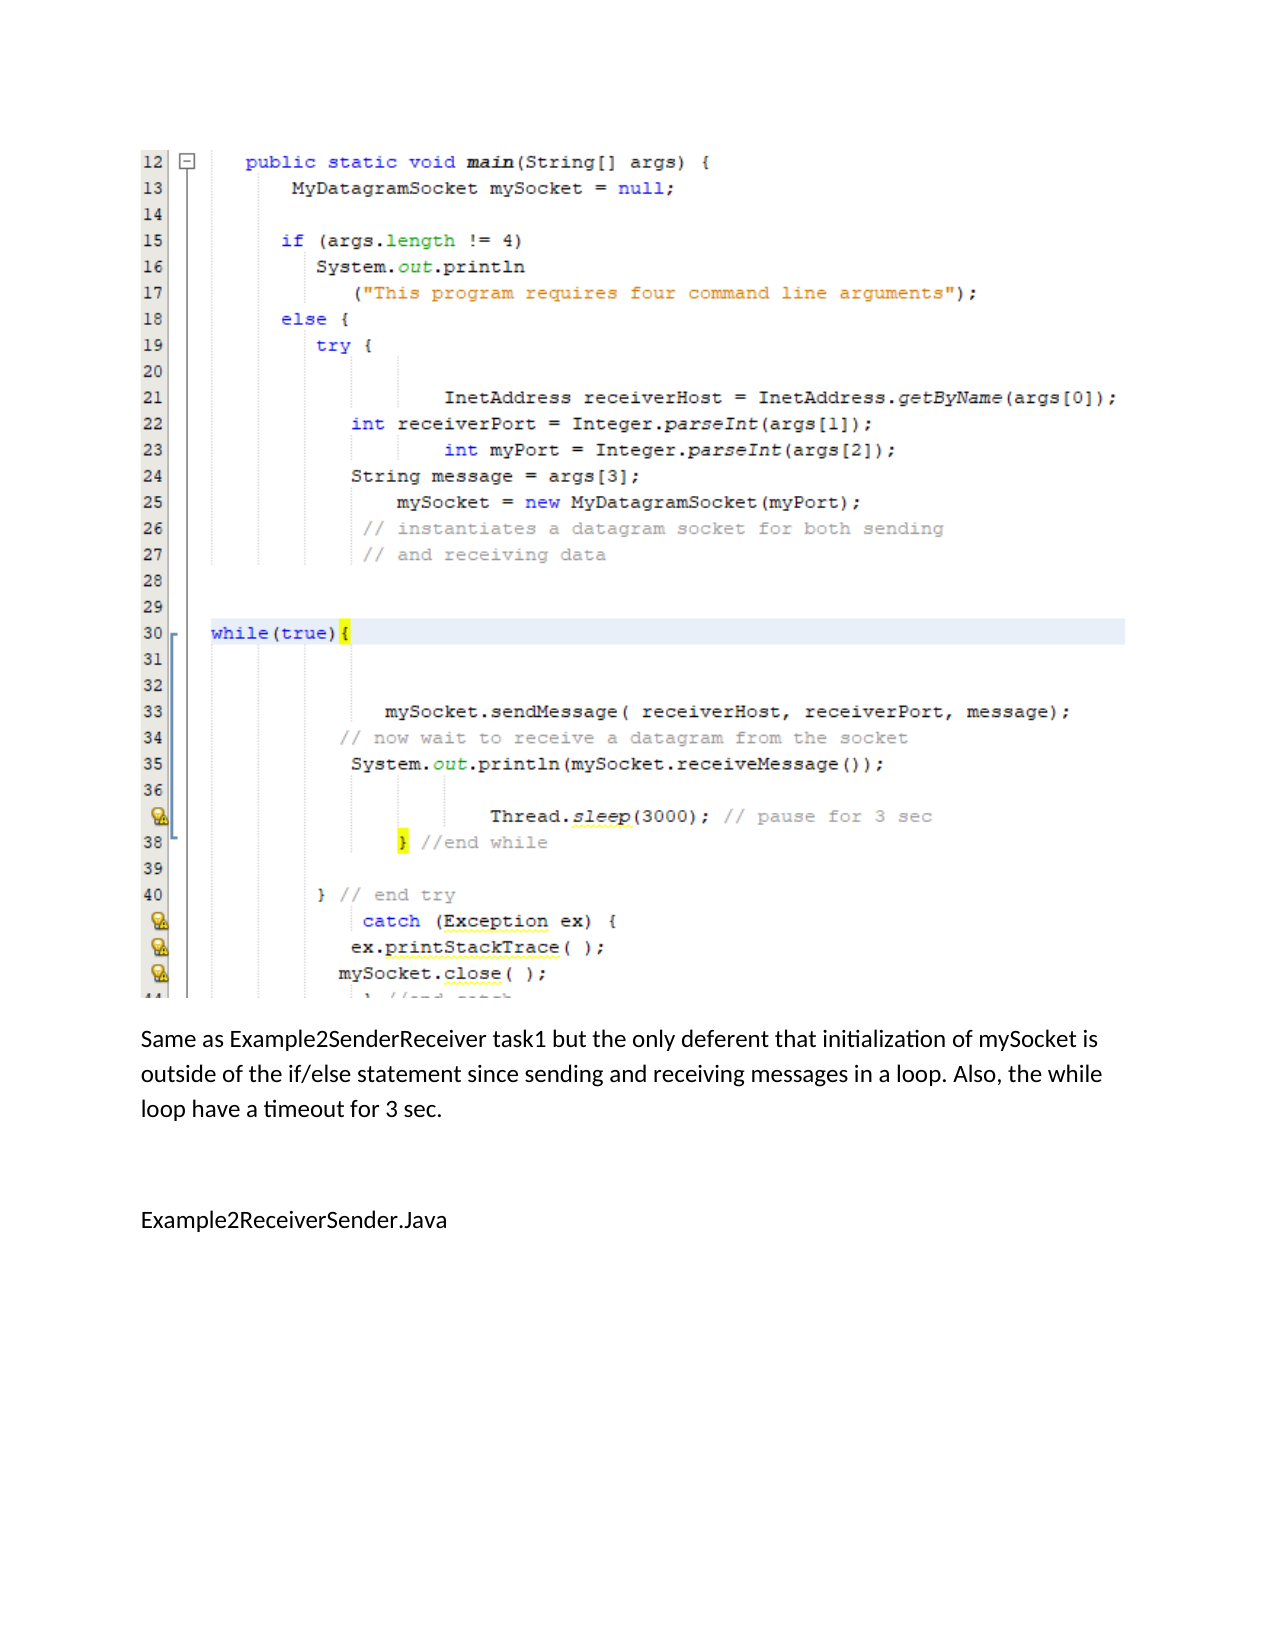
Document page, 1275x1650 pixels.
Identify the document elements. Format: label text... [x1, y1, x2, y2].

text Same as Example2SenderReceiver task1 but the only deferent that initialization of mySocket is outside of the if/else statement since sending and receiving messages in a loop. Also, the while loop have a timeout for 3 sec. [141, 1023, 1125, 1123]
text Example2ReceiverSender.Java [141, 1204, 1125, 1235]
